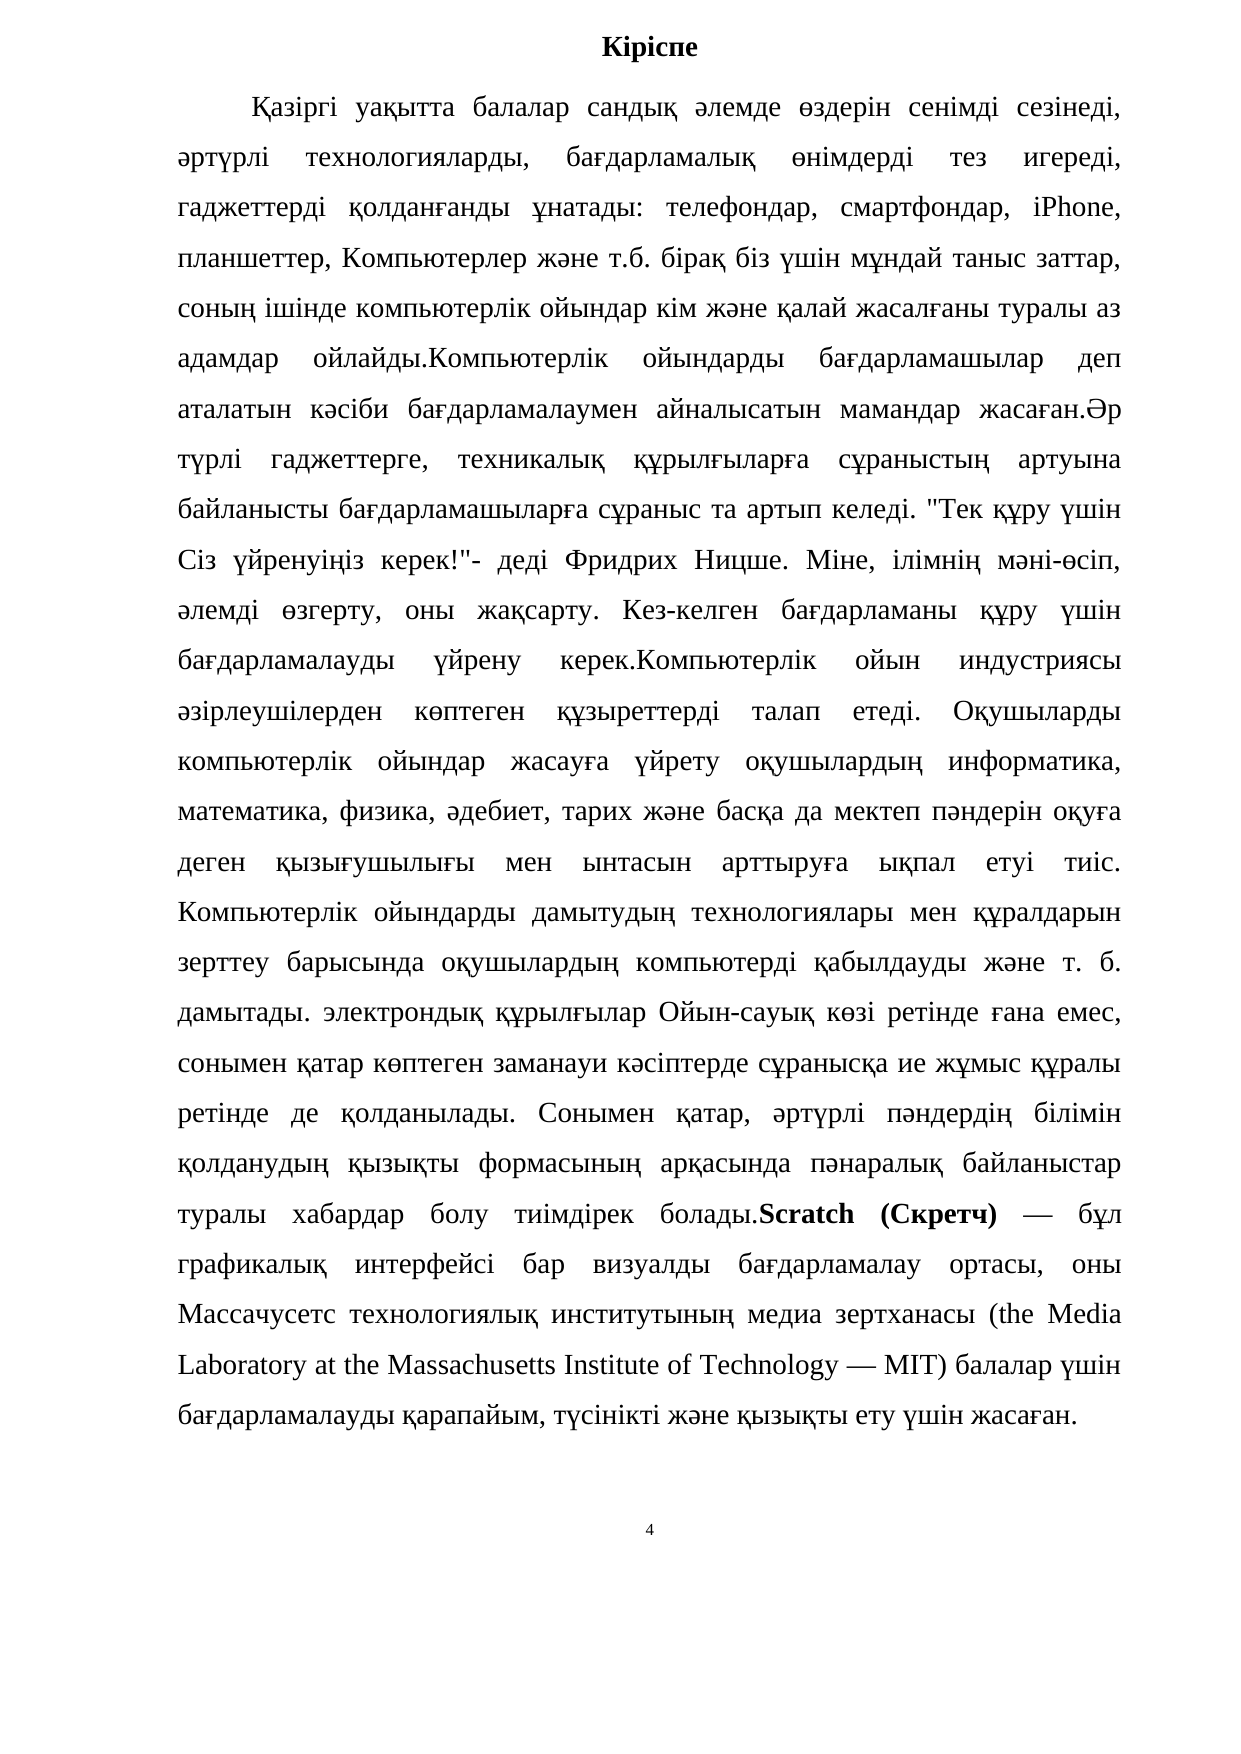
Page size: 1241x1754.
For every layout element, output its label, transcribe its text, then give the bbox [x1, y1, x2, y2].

text Қазіргі уақытта балалар сандық әлемде өздерін сенімді сезінеді, әртүрлі технологияларды, бағдарламалық өнімдерді тез игереді, гаджеттерді қолданғанды ұнатады: телефондар, смартфондар, iPhone, планшеттер, Компьютерлер және т.б. бірақ біз үшін мұндай таныс заттар, соның ішінде компьютерлік ойындар кім және қалай жасалғаны туралы аз адамдар ойлайды.Компьютерлік ойындарды бағдарламашылар деп аталатын кәсіби бағдарламалаумен айналысатын мамандар жасаған.Әр түрлі гаджеттерге, техникалық құрылғыларға сұраныстың артуына байланысты бағдарламашыларға сұраныс та артып келеді. "Тек құру үшін Сіз үйренуіңіз керек!"- деді Фридрих Ницше. Міне, ілімнің мәні-өсіп, әлемді өзгерту, оны жақсарту. Кез-келген бағдарламаны құру үшін бағдарламалауды үйрену керек.Компьютерлік ойын индустриясы әзірлеушілерден көптеген құзыреттерді талап етеді. Оқушыларды компьютерлік ойындар жасауға үйрету оқушылардың информатика, математика, физика, әдебиет, тарих және басқа да мектеп пәндерін оқуға деген қызығушылығы мен ынтасын арттыруға ықпал етуі тиіс. Компьютерлік ойындарды дамытудың технологиялары мен құралдарын зерттеу барысында оқушылардың компьютерді қабылдауды және т. б. дамытады. электрондық құрылғылар Ойын-сауық көзі ретінде ғана емес, сонымен қатар көптеген заманауи кәсіптерде сұранысқа ие жұмыс құралы ретінде де қолданылады. Сонымен қатар, әртүрлі пәндердің білімін қолданудың қызықты формасының арқасында пәнаралық байланыстар туралы хабардар болу тиімдірек болады.Scratch (Скретч) — бұл графикалық интерфейсі бар визуалды бағдарламалау ортасы, оны Массачусетс технологиялық институтының медиа зертханасы (the Media Laboratory at the Massachusetts Institute of Technology — MIT) балалар үшін бағдарламалауды қарапайым, түсінікті және қызықты ету үшін жасаған. [177, 89, 1122, 1431]
text 4 [177, 1506, 1122, 1539]
text Кіріспе [177, 29, 1122, 63]
